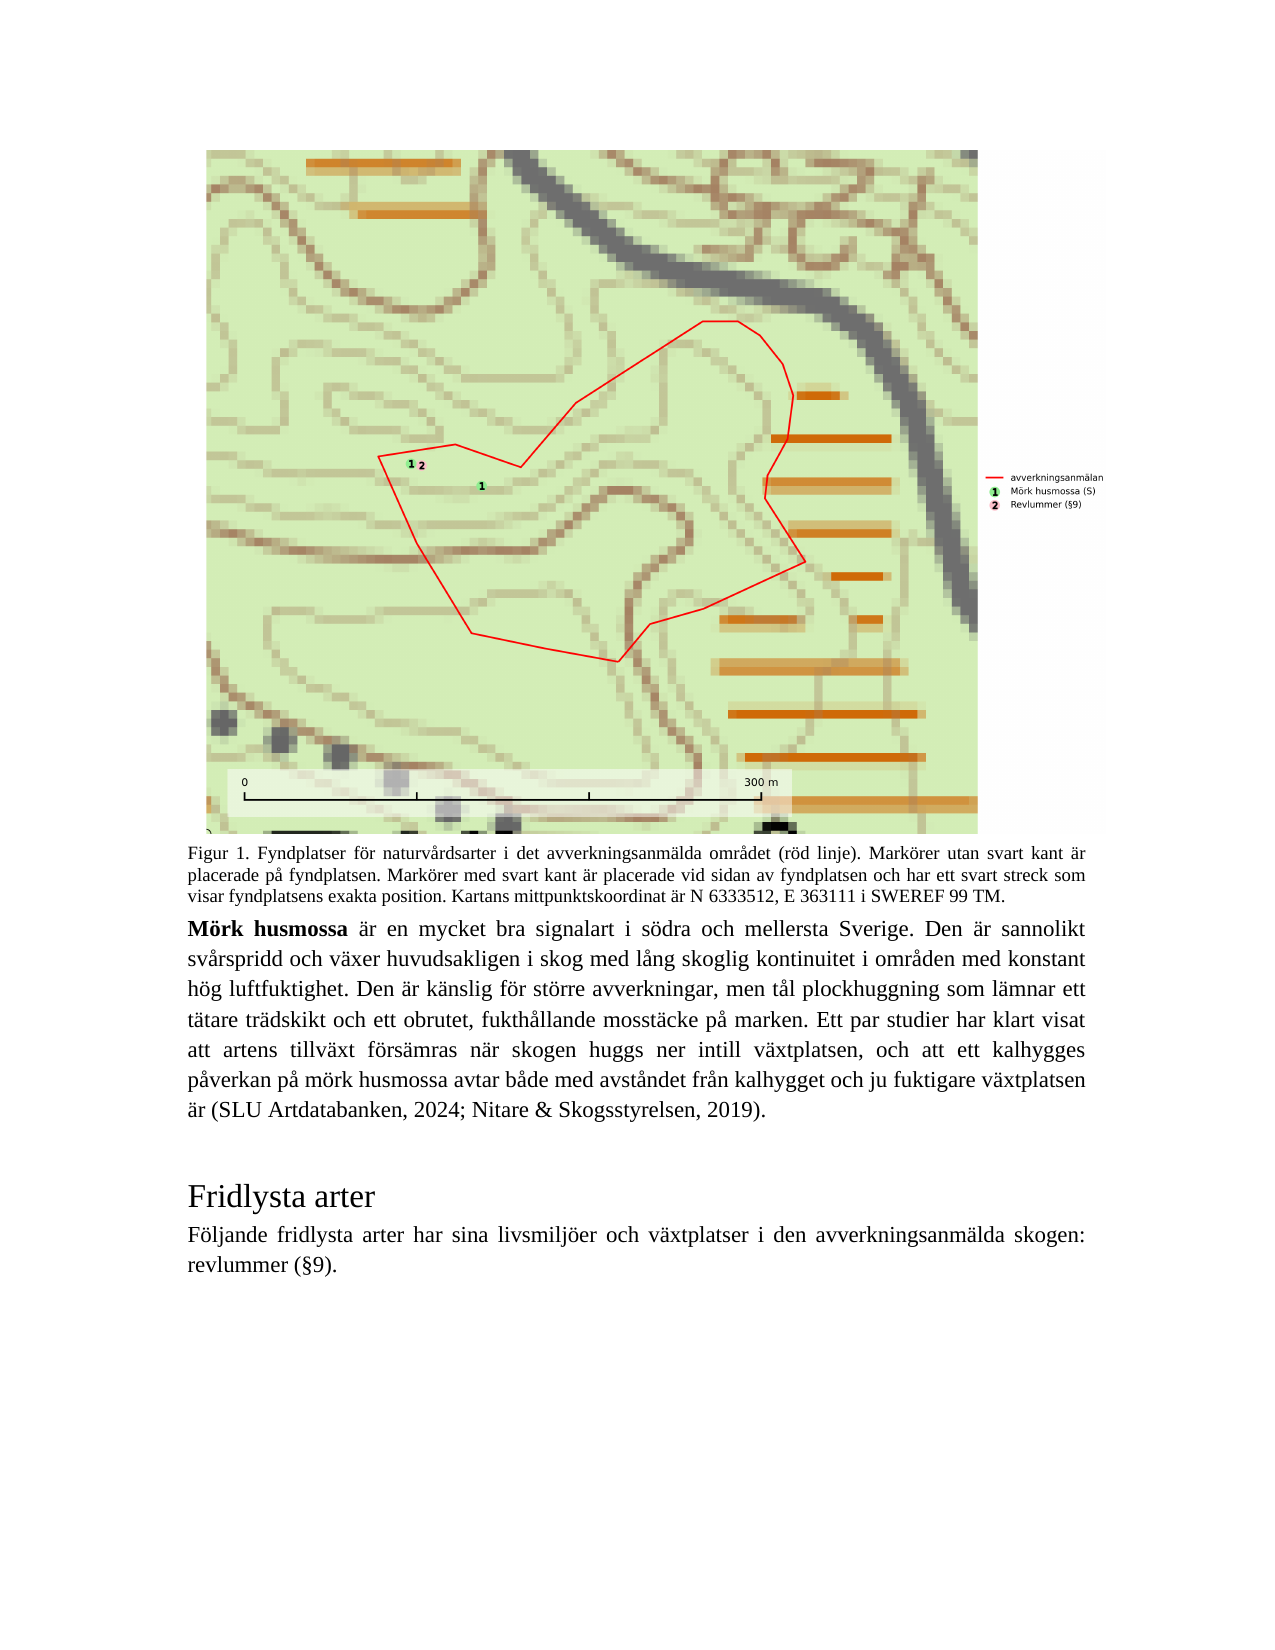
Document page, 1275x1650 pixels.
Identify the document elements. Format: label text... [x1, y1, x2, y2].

text Följande fridlysta arter har sina livsmiljöer och växtplatser i den avverkningsanmälda skogen: revlummer (§9). [187, 1221, 1087, 1277]
picture [206, 150, 1107, 834]
text Mörk husmossa är en mycket bra signalart i södra och mellersta Sverige. Den är sannolikt svårspridd och växer huvudsakligen i skog med lång skoglig kontinuitet i områden med konstant hög luftfuktighet. Den är känslig för större avverkningar, men tål plockhuggning som lämnar ett tätare trädskikt och ett obrutet, fukthållande mosstäcke på marken. Ett par studier har klart visat att artens tillväxt försämras när skogen huggs ner intill växtplatsen, och att ett kalhygges påverkan på mörk husmossa avtar både med avståndet från kalhygget och ju fuktigare växtplatsen är (SLU Artdatabanken, 2024; Nitare & Skogsstyrelsen, 2019). [187, 915, 1087, 1123]
text Figur 1. Fyndplatser för naturvårdsarter i det avverkningsanmälda området (röd linje). Markörer utan svart kant är placerade på fyndplatsen. Markörer med svart kant är placerade vid sidan av fyndplatsen och har ett svart streck som visar fyndplatsens exakta position. Kartans mittpunktskoordinat är N 6333512, E 363111 i SWEREF 99 TM. [187, 842, 1087, 907]
subtitle Fridlysta arter [187, 1177, 1087, 1215]
